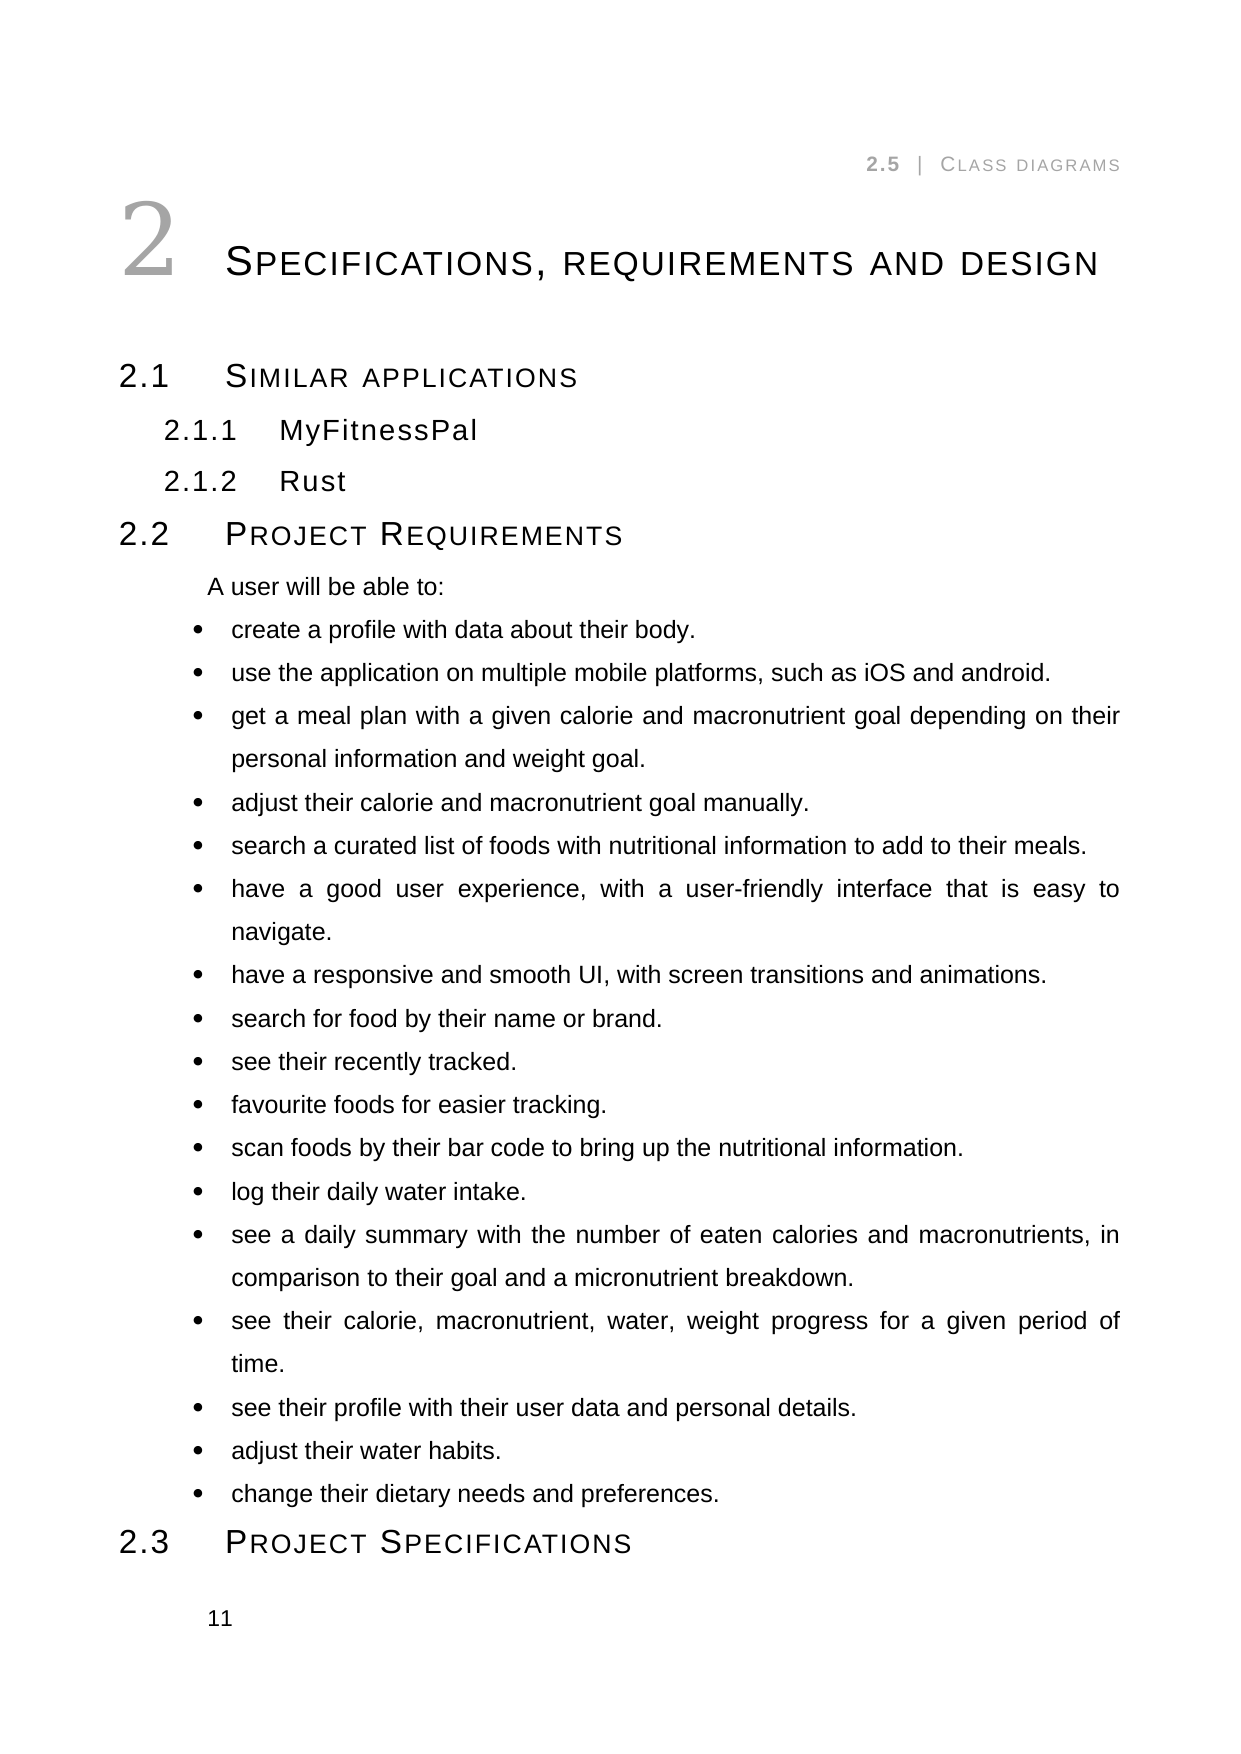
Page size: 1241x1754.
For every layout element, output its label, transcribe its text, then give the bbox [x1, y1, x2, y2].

list see their calorie, macronutrient, water, weight progress for a given period of time. [193, 1306, 1122, 1378]
subtitle Project Requirements [118, 514, 1122, 552]
subtitle Project Specifications [118, 1522, 1122, 1561]
list see a daily summary with the number of eaten calories and macronutrients, in comparison to their goal and a micronutrient breakdown. [193, 1220, 1122, 1292]
list change their dietary needs and preferences. [193, 1479, 1122, 1508]
list scan foods by their bar code to bring up the nutritional information. [193, 1133, 1122, 1162]
list adjust their water habits. [193, 1436, 1122, 1464]
list have a good user experience, with a user-friendly interface that is easy to navigate. [193, 874, 1122, 946]
list see their profile with their user data and personal details. [193, 1392, 1122, 1421]
list see their recently tracked. [193, 1047, 1122, 1076]
subtitle MyFitnessPal [163, 413, 1122, 447]
text Specifications, requirements and design [118, 176, 1122, 296]
subtitle Rust [163, 464, 1122, 497]
list search a curated list of foods with nutritional information to add to their meals. [193, 831, 1122, 860]
list log their daily water intake. [193, 1177, 1122, 1205]
list create a profile with data about their body. [193, 615, 1122, 644]
list use the application on multiple mobile platforms, such as iOS and android. [193, 658, 1122, 687]
subtitle Similar applications [118, 356, 1122, 394]
text A user will be able to: [118, 572, 1122, 600]
list favourite foods for easier tracking. [193, 1090, 1122, 1119]
list have a responsive and smooth UI, with screen transitions and animations. [193, 960, 1122, 989]
list adjust their calorie and macronutrient goal manually. [193, 788, 1122, 816]
list get a meal plan with a given calorie and macronutrient goal depending on their personal information and weight goal. [193, 701, 1122, 773]
list search for food by their name or brand. [193, 1004, 1122, 1032]
